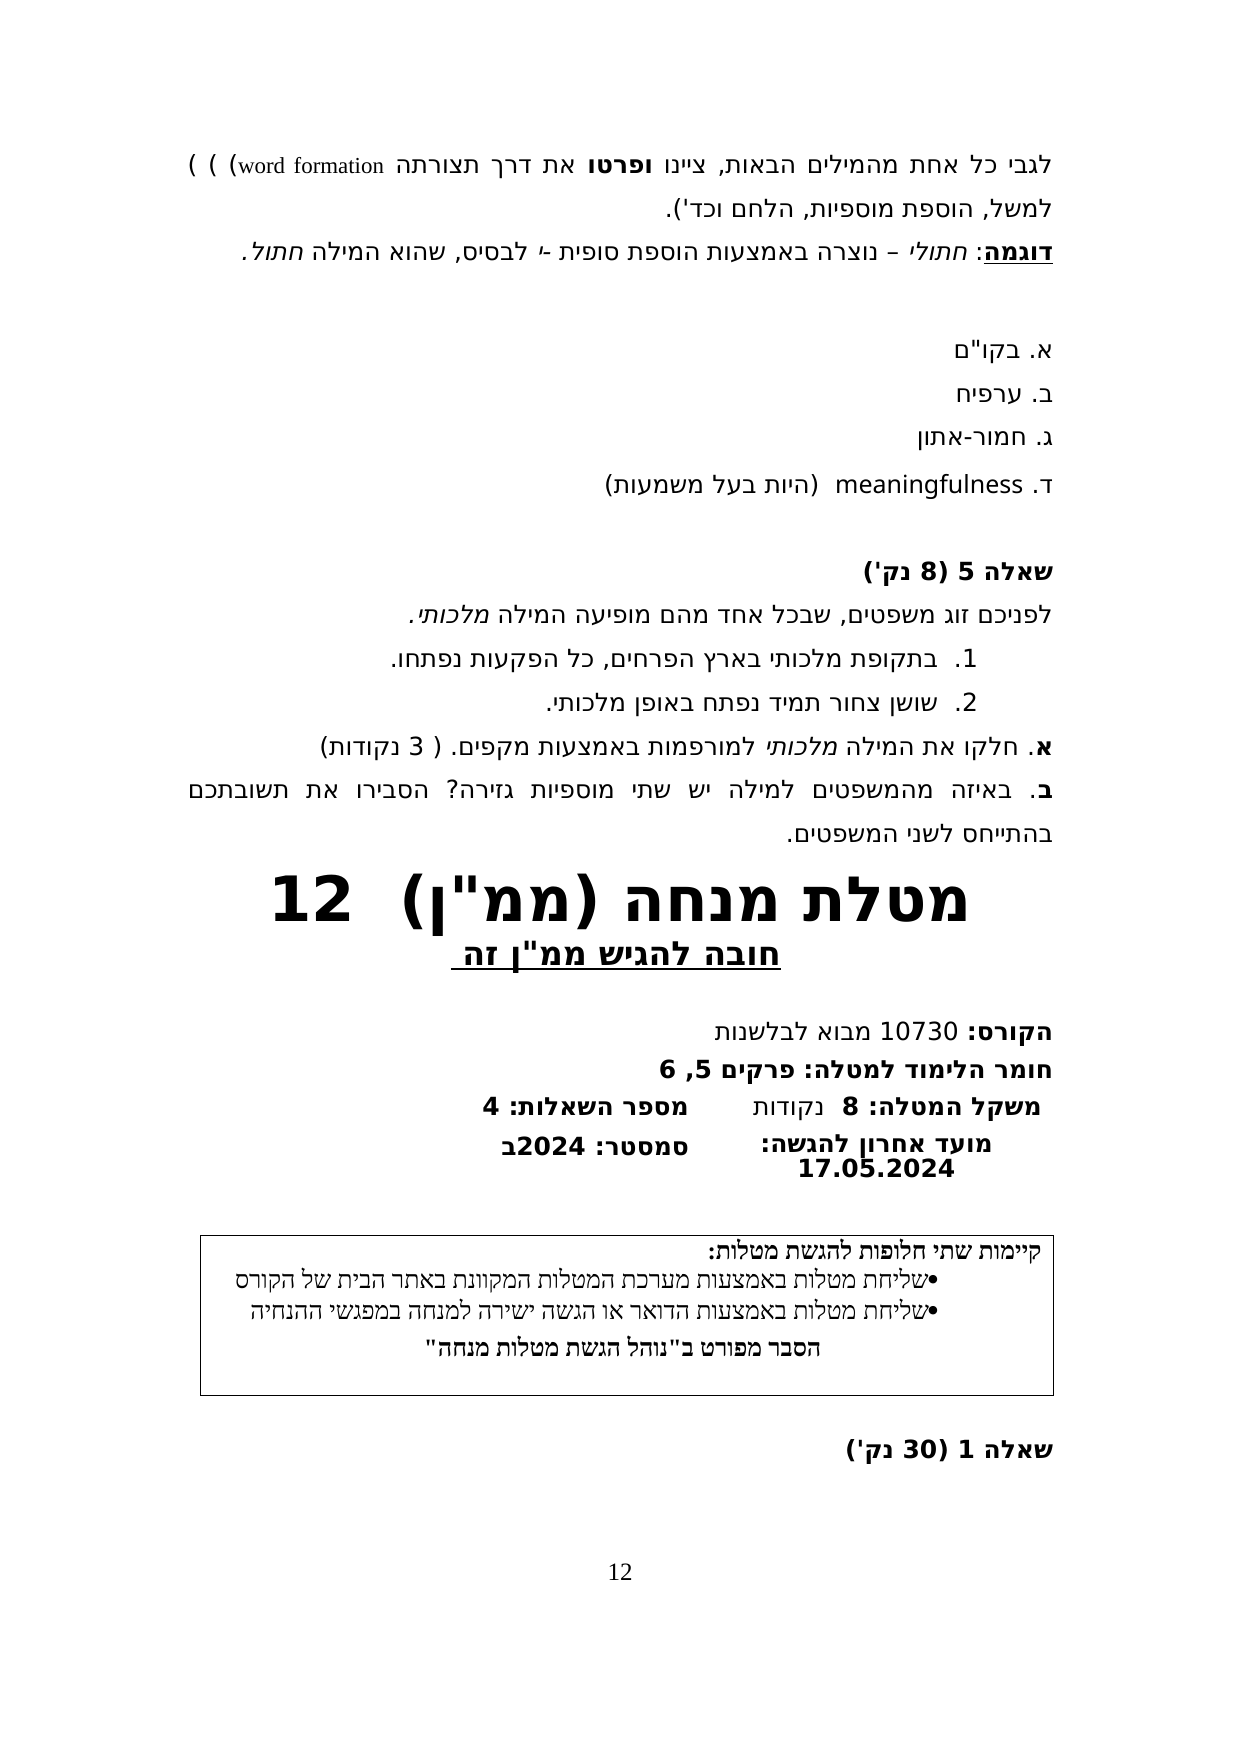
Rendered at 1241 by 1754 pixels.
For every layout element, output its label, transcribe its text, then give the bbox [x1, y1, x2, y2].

text שאלה 5 (8 נק') [187, 557, 1053, 586]
table_cell מועד אחרון להגשה: 17.05.2024 [700, 1133, 1053, 1235]
text הקורס: 10730 מבוא לבלשנות [187, 1011, 1053, 1048]
text א. בקו"ם [187, 335, 1053, 364]
text שאלה 1 (30 נק') [187, 1436, 1053, 1465]
text חומר הלימוד למטלה: פרקים 5, 6 [187, 1048, 1053, 1086]
text דוגמה: חתולי – נוצרה באמצעות הוספת סופית -י לבסיס, שהוא המילה חתול. [187, 237, 1053, 267]
text 2. שושן צחור תמיד נפתח באופן מלכותי. [187, 688, 1053, 717]
text ב. באיזה מהמשפטים למילה יש שתי מוספיות גזירה? הסבירו את תשובתכם בהתייחס לשני המשפטים. [187, 776, 1053, 848]
text 1. בתקופת מלכותי בארץ הפרחים, כל הפקעות נפתחו. [187, 644, 1053, 673]
table_header קיימות שתי חלופות להגשת מטלות:  ‏שליחת מטלות באמצעות מערכת המטלות המקוונת באתר הבית של הקורס  ‏שליחת מטלות באמצעות הדואר או הגשה ישירה למנחה במפגשי ההנחיה הסבר מפורט ב"נוהל הגשת מטלות מנחה" [201, 1236, 1053, 1395]
text לגבי כל אחת מהמילים הבאות, ציינו ופרטו את דרך תצורתה word formation) ) ) למשל, הוספת מוספיות, הלחם וכד'). [187, 150, 1053, 223]
table_header משקל המטלה: 8 נקודות [700, 1086, 1053, 1133]
text ג. חמור-אתון [187, 422, 1053, 452]
text ד. meaningfulness (היות בעל משמעות) [187, 466, 1053, 500]
table_header מספר השאלות: 4 [201, 1086, 700, 1133]
text א. חלקו את המילה מלכותי למורפמות באמצעות מקפים. ( 3 נקודות) [187, 732, 1053, 761]
text חובה להגיש ממ"ן זה [187, 936, 1044, 973]
text לפניכם זוג משפטים, שבכל אחד מהם מופיעה המילה מלכותי. [187, 601, 1053, 630]
text מטלת מנחה (ממ"ן) 12 [187, 863, 1053, 936]
table_cell סמסטר: 2024ב [201, 1133, 700, 1235]
text ב. ערפיח [187, 379, 1053, 408]
